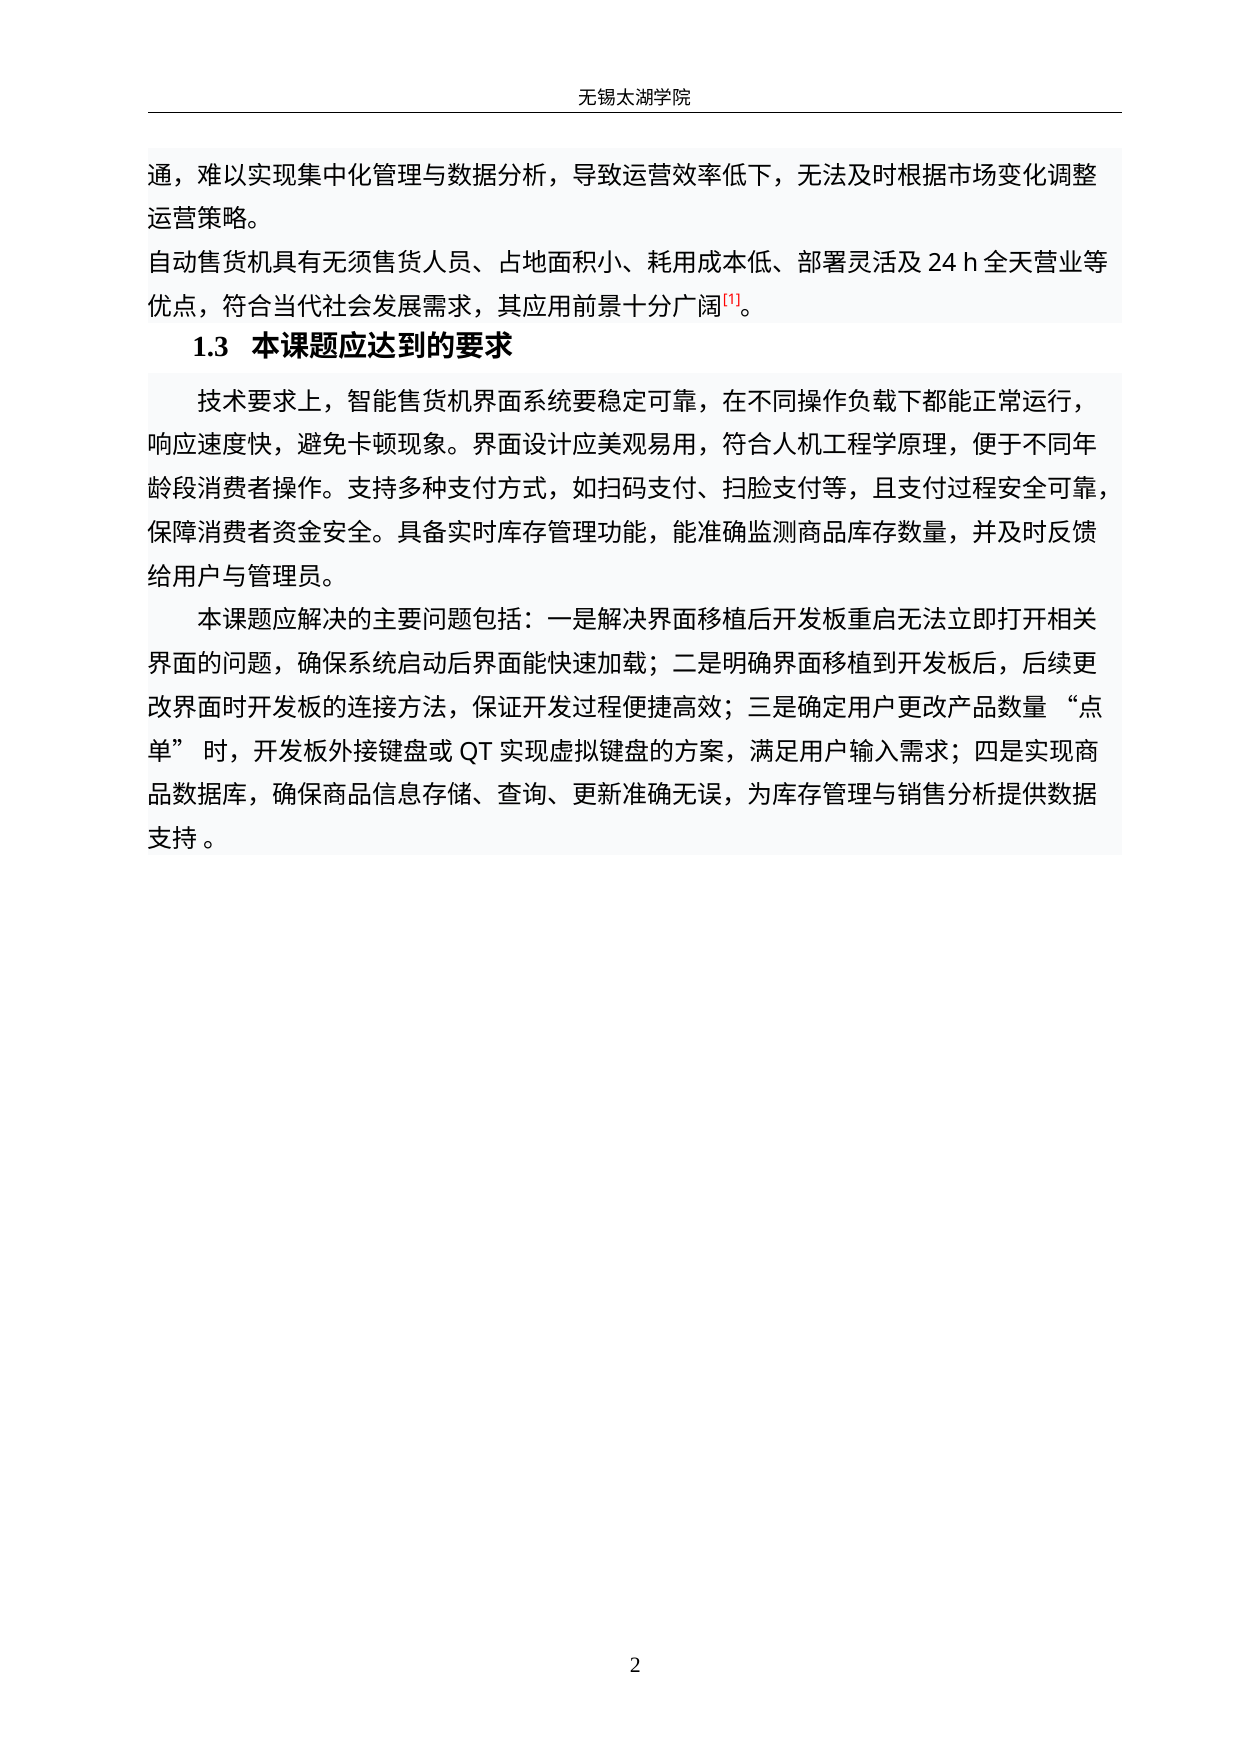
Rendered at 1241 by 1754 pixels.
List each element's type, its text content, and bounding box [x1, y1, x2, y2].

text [148, 148, 1122, 235]
text 自动售货机具有无须售货人员、占地面积小、耗用成本低、部署灵活及24 h全天营业等优点，符合当代社会发展需求，其应用前景十分广阔[1]。 [148, 235, 1122, 323]
subtitle 本课题应达到的要求 [192, 323, 1122, 365]
text 本课题应解决的主要问题包括：一是解决界面移植后开发板重启无法立即打开相关界面的问题，确保系统启动后界面能快速加载；二是明确界面移植到开发板后，后续更改界面时开发板的连接方法，保证开发过程便捷高效；三是确定用户更改产品数量 “点单” 时，开发板外接键盘或 QT 实现虚拟键盘的方案，满足用户输入需求；四是实现商品数据库，确保商品信息存储、查询、更新准确无误，为库存管理与销售分析提供数据支持 。 [148, 592, 1122, 855]
text 技术要求上，智能售货机界面系统要稳定可靠，在不同操作负载下都能正常运行，响应速度快，避免卡顿现象。界面设计应美观易用，符合人机工程学原理，便于不同年龄段消费者操作。支持多种支付方式，如扫码支付、扫脸支付等，且支付过程安全可靠，保障消费者资金安全。具备实时库存管理功能，能准确监测商品库存数量，并及时反馈给用户与管理员。 [148, 373, 1122, 592]
